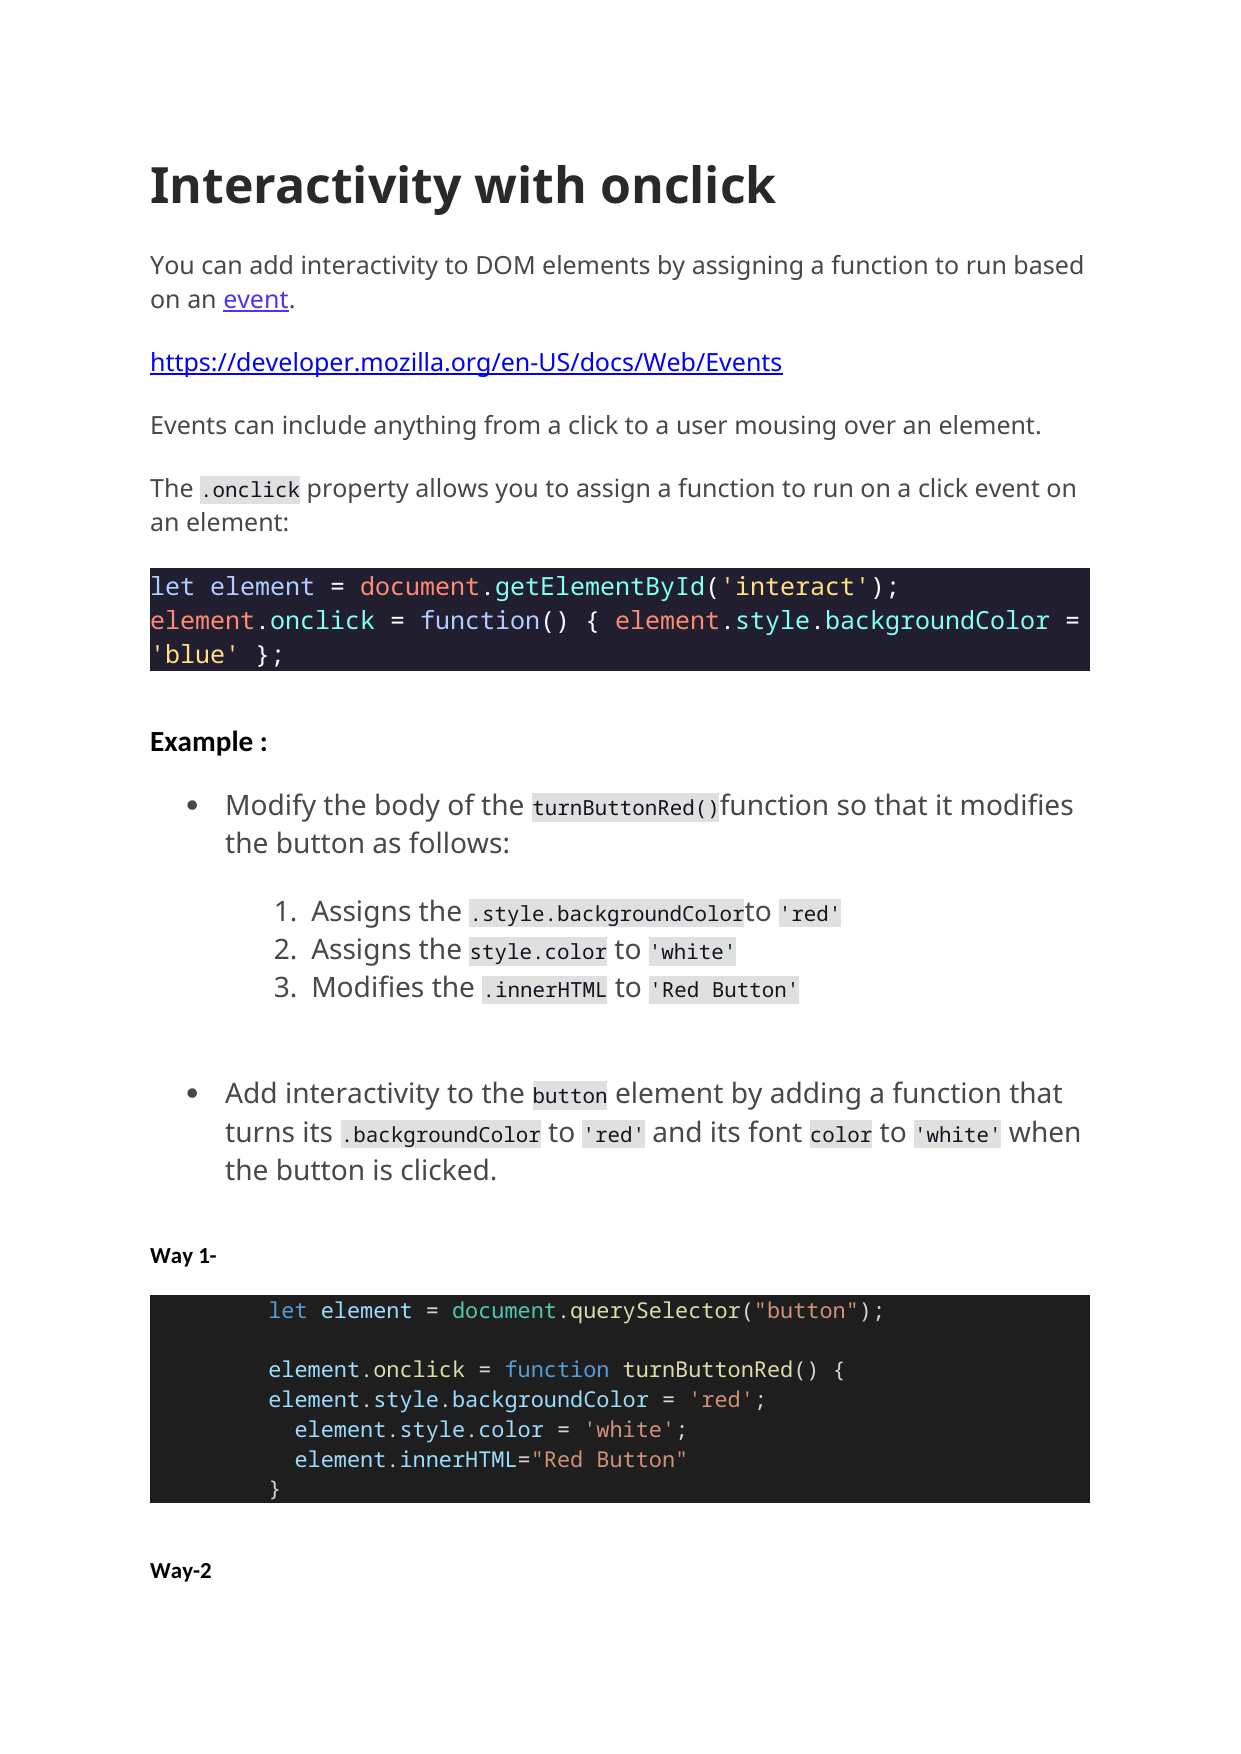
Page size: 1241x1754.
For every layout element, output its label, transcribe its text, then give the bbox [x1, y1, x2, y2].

list Assigns the .style.backgroundColorto 'red' [273, 891, 1090, 929]
text element.onclick = function turnButtonRed() { [150, 1354, 1090, 1384]
list Modify the body of the turnButtonRed()function so that it modifies the button as follows: [187, 785, 1090, 862]
list Modifies the .innerHTML to 'Red Button' [273, 968, 1090, 1006]
list Add interactivity to the button element by adding a function that turns its .backgroundColor to 'red' and its font color to 'white' when the button is clicked. [187, 1074, 1090, 1189]
text The .onclick property allows you to assign a function to run on a click event on an element: [150, 471, 1090, 539]
text Way 1- [150, 1242, 1090, 1270]
text Events can include anything from a click to a user mousing over an element. [150, 408, 1090, 442]
text element.style.backgroundColor = 'red'; [150, 1384, 1090, 1414]
subtitle Interactivity with onclick [150, 150, 1090, 218]
text Example : [150, 723, 1090, 759]
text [150, 1295, 1090, 1324]
text https://developer.mozilla.org/en-US/docs/Web/Events [150, 344, 1090, 379]
list Assigns the style.color to 'white' [273, 929, 1090, 968]
text } [150, 1473, 1090, 1503]
text element.innerHTML="Red Button" [150, 1444, 1090, 1473]
text element.onclick = function() { element.style.backgroundColor = 'blue' }; [150, 602, 1090, 671]
text Way-2 [150, 1556, 1090, 1584]
text element.style.color = 'white'; [150, 1414, 1090, 1444]
text You can add interactivity to DOM elements by assigning a function to run based on an event. [150, 247, 1090, 315]
text let element = document.getElementById('interact'); [150, 568, 1090, 602]
